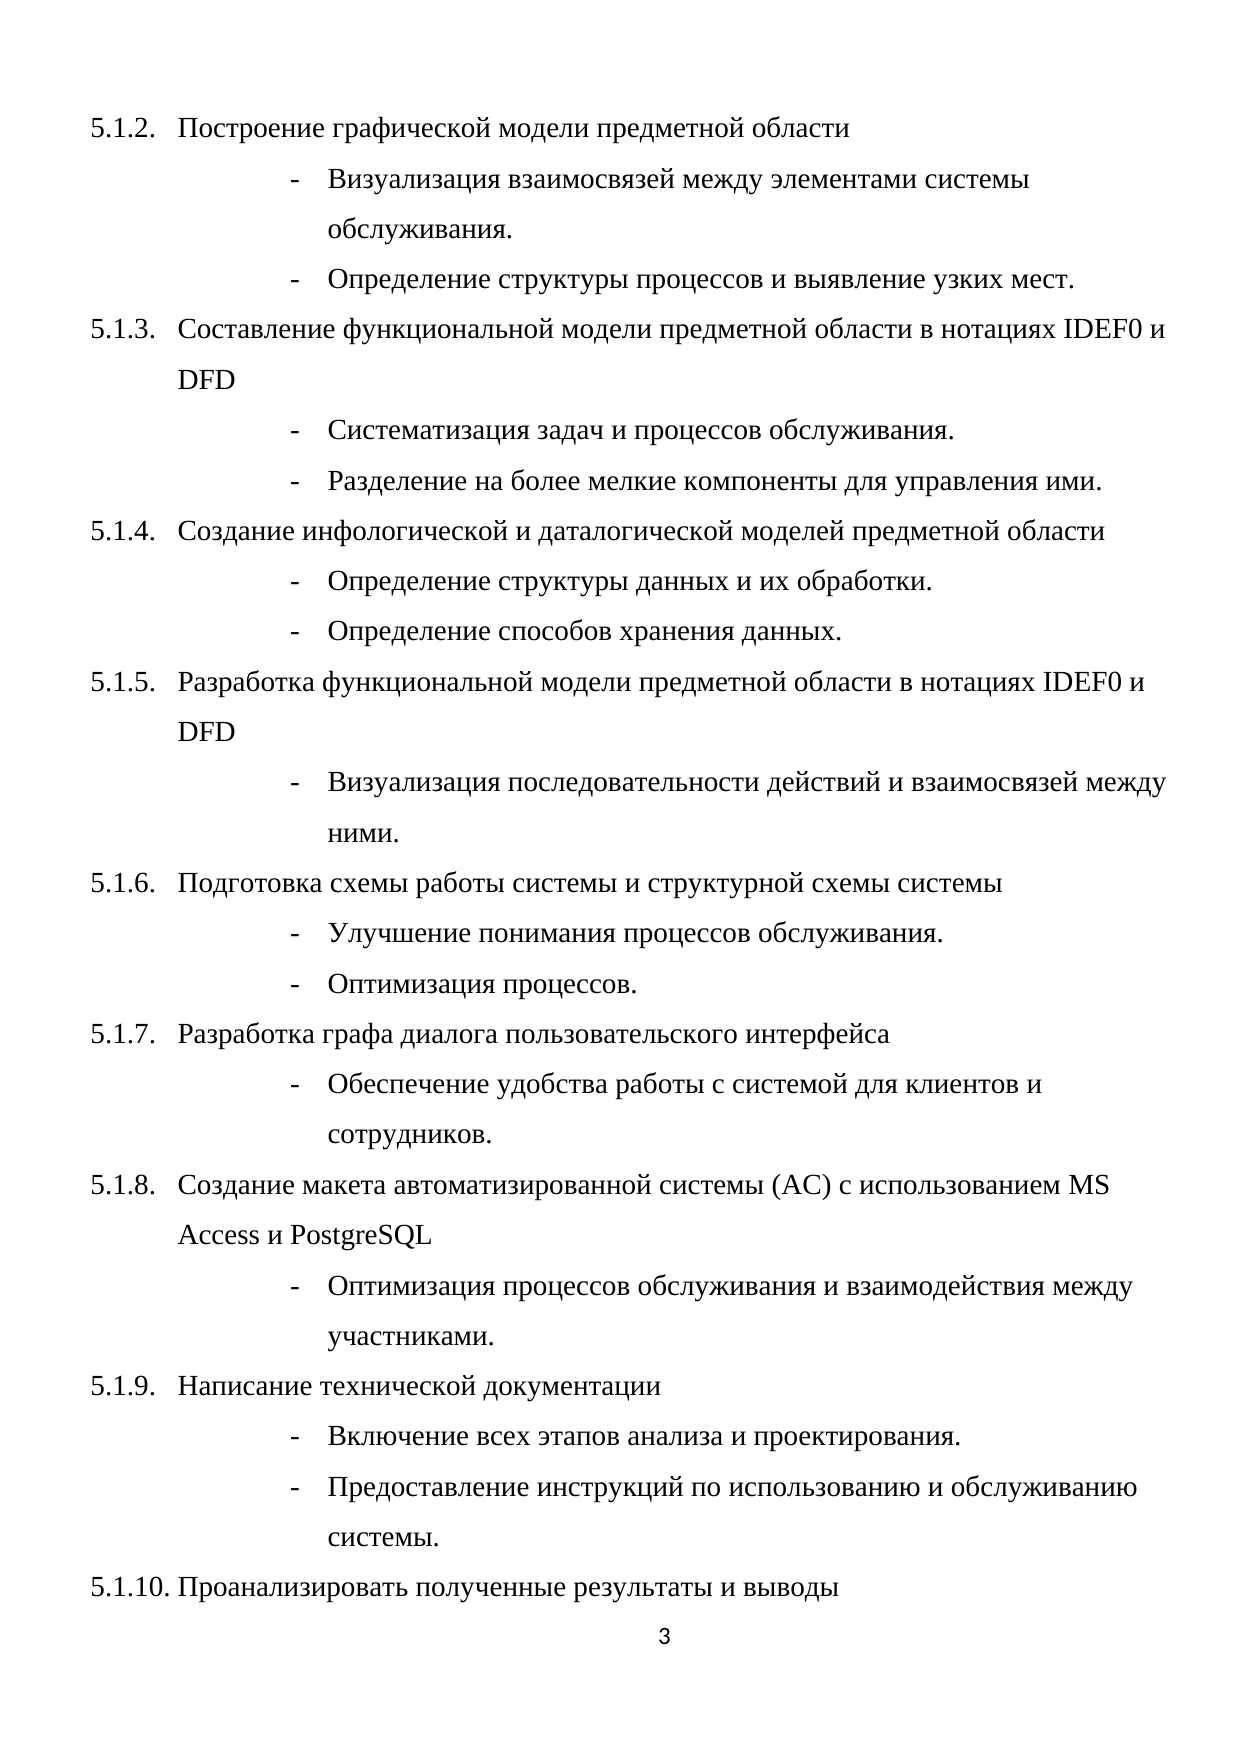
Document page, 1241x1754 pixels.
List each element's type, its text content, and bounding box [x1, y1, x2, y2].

list Разделение на более мелкие компоненты для управления ими. [290, 463, 1173, 496]
list Разработка графа диалога пользовательского интерфейса [90, 1016, 1173, 1049]
list Определение структуры данных и их обработки. [290, 563, 1173, 597]
list Создание инфологической и даталогической моделей предметной области [90, 513, 1173, 546]
list Оптимизация процессов. [290, 966, 1173, 999]
list Визуализация последовательности действий и взаимосвязей между ними. [290, 764, 1173, 848]
list Написание технической документации [90, 1368, 1173, 1402]
list Подготовка схемы работы системы и структурной схемы системы [90, 865, 1173, 899]
list Составление функциональной модели предметной области в нотациях IDEF0 и DFD [90, 312, 1173, 396]
list Обеспечение удобства работы с системой для клиентов и сотрудников. [290, 1066, 1173, 1150]
list Систематизация задач и процессов обслуживания. [290, 412, 1173, 446]
list Построение графической модели предметной области [90, 110, 1173, 144]
list Определение способов хранения данных. [290, 613, 1173, 647]
list Разработка функциональной модели предметной области в нотациях IDEF0 и DFD [90, 664, 1173, 748]
list Оптимизация процессов обслуживания и взаимодействия между участниками. [290, 1268, 1173, 1351]
list Включение всех этапов анализа и проектирования. [290, 1418, 1173, 1452]
list Создание макета автоматизированной системы (АС) с использованием MS Access и PostgreSQL [90, 1167, 1173, 1251]
list Предоставление инструкций по использованию и обслуживанию системы. [290, 1469, 1173, 1553]
list Определение структуры процессов и выявление узких мест. [290, 261, 1173, 295]
list Проанализировать полученные результаты и выводы [90, 1569, 1173, 1603]
list Улучшение понимания процессов обслуживания. [290, 915, 1173, 949]
list Визуализация взаимосвязей между элементами системы обслуживания. [290, 161, 1173, 244]
